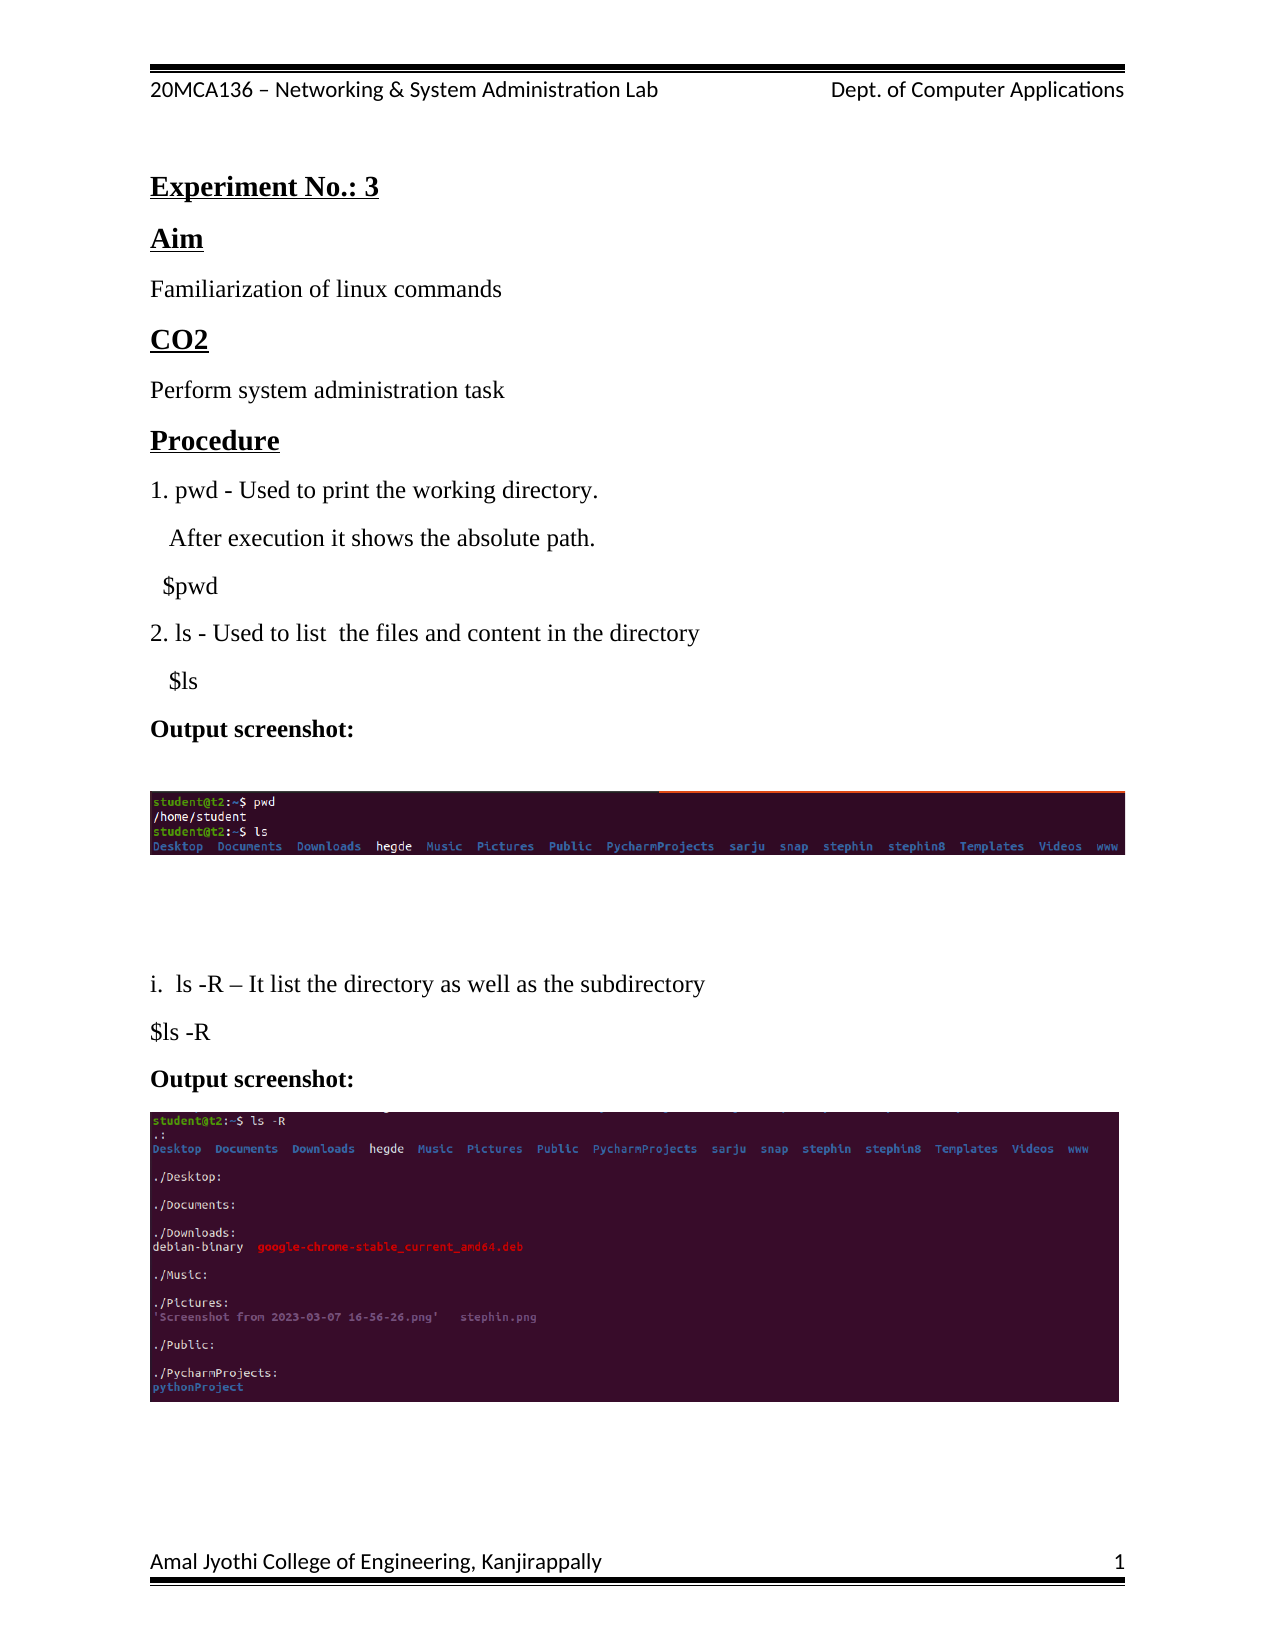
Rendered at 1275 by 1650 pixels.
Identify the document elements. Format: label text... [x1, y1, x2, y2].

picture [150, 1112, 1119, 1402]
text $pwd [150, 571, 1125, 599]
text Perform system administration task [150, 375, 1125, 404]
text Experiment No.: 3 [150, 169, 1125, 202]
text Output screenshot: [150, 714, 1125, 743]
text $ls [150, 666, 1125, 695]
text Output screenshot: [150, 1064, 1125, 1093]
text Procedure [150, 423, 1125, 456]
text Familiarization of linux commands [150, 274, 1125, 303]
text 1. pwd - Used to print the working directory. [150, 475, 1125, 504]
picture [150, 791, 1125, 855]
text 2. ls - Used to list the files and content in the directory [150, 618, 1125, 647]
text CO2 [150, 322, 1125, 356]
text After execution it shows the absolute path. [150, 523, 1125, 552]
text i. ls -R – It list the directory as well as the subdirectory [150, 969, 1125, 998]
text $ls -R [150, 1017, 1125, 1045]
text Aim [150, 222, 1125, 255]
